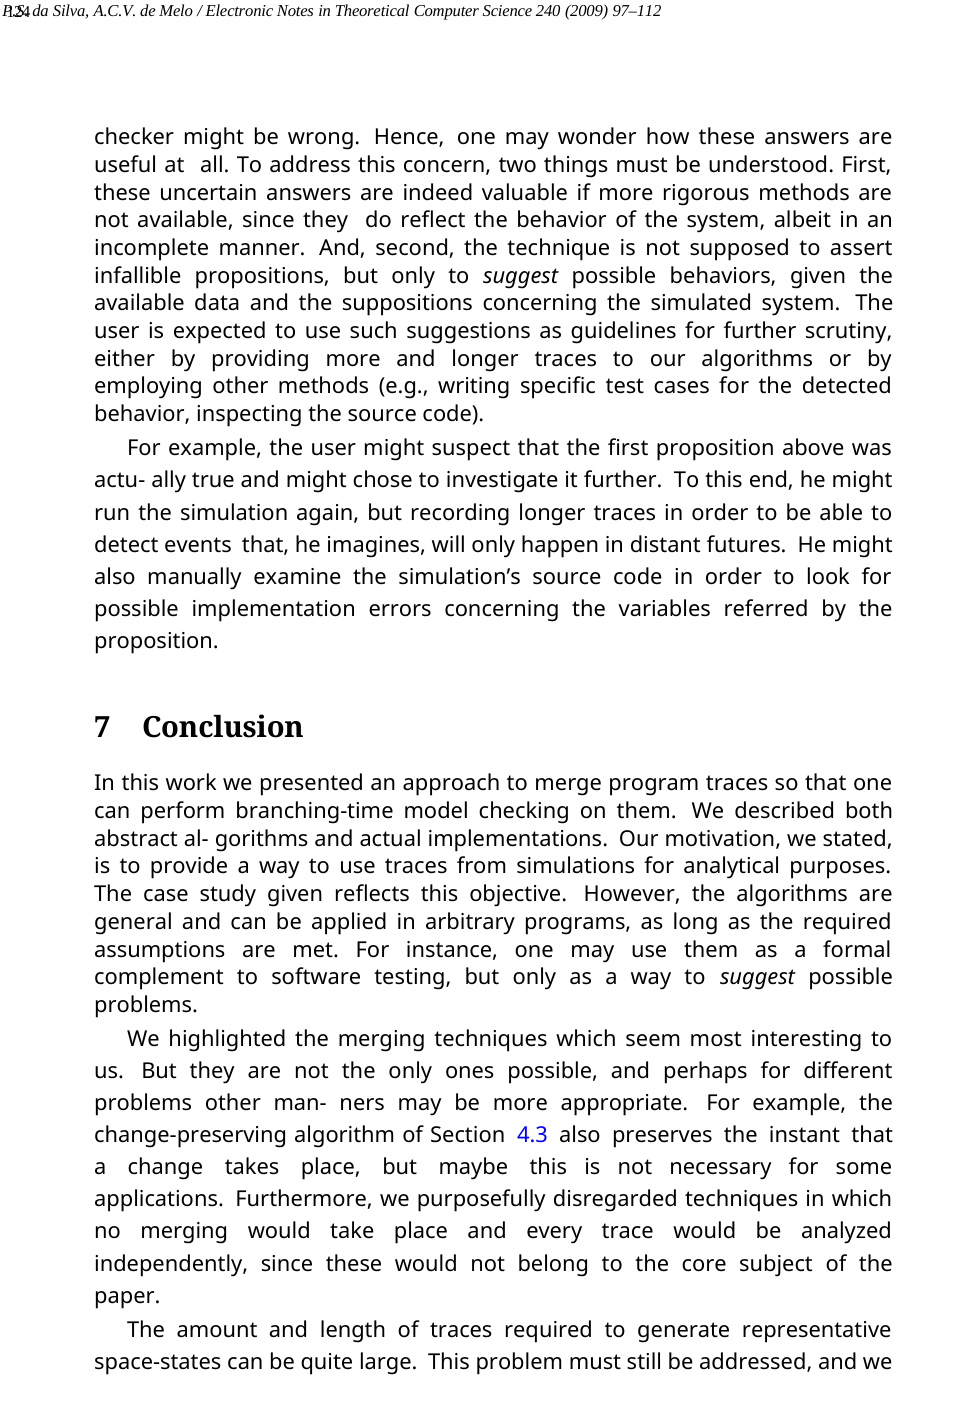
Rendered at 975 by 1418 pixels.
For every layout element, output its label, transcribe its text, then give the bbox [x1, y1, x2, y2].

subtitle Conclusion [94, 706, 904, 746]
text In this work we presented an approach to merge program traces so that one can perform branching-time model checking on them. We described both abstract al- gorithms and actual implementations. Our motivation, we stated, is to provide a way to use traces from simulations for analytical purposes. The case study given reflects this objective. However, the algorithms are general and can be applied in arbitrary programs, as long as the required assumptions are met. For instance, one may use them as a formal complement to software testing, but only as a way to suggest possible problems. [94, 769, 893, 1018]
text checker might be wrong. Hence, one may wonder how these answers are useful at all. To address this concern, two things must be understood. First, these uncertain answers are indeed valuable if more rigorous methods are not available, since they do reflect the behavior of the system, albeit in an incomplete manner. And, second, the technique is not supposed to assert infallible propositions, but only to suggest possible behaviors, given the available data and the suppositions concerning the simulated system. The user is expected to use such suggestions as guidelines for further scrutiny, either by providing more and longer traces to our algorithms or by employing other methods (e.g., writing specific test cases for the detected behavior, inspecting the source code). [94, 122, 893, 427]
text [94, 1314, 893, 1376]
text For example, the user might suspect that the first proposition above was actu- ally true and might chose to investigate it further. To this end, he might run the simulation again, but recording longer traces in order to be able to detect events that, he imagines, will only happen in distant futures. He might also manually examine the simulation’s source code in order to look for possible implementation errors concerning the variables referred by the proposition. [94, 432, 893, 655]
text We highlighted the merging techniques which seem most interesting to us. But they are not the only ones possible, and perhaps for different problems other man- ners may be more appropriate. For example, the change-preserving algorithm of Section 4.3 also preserves the instant that a change takes place, but maybe this is not necessary for some applications. Furthermore, we purposefully disregarded techniques in which no merging would take place and every trace would be analyzed independently, since these would not belong to the core subject of the paper. [94, 1023, 893, 1309]
